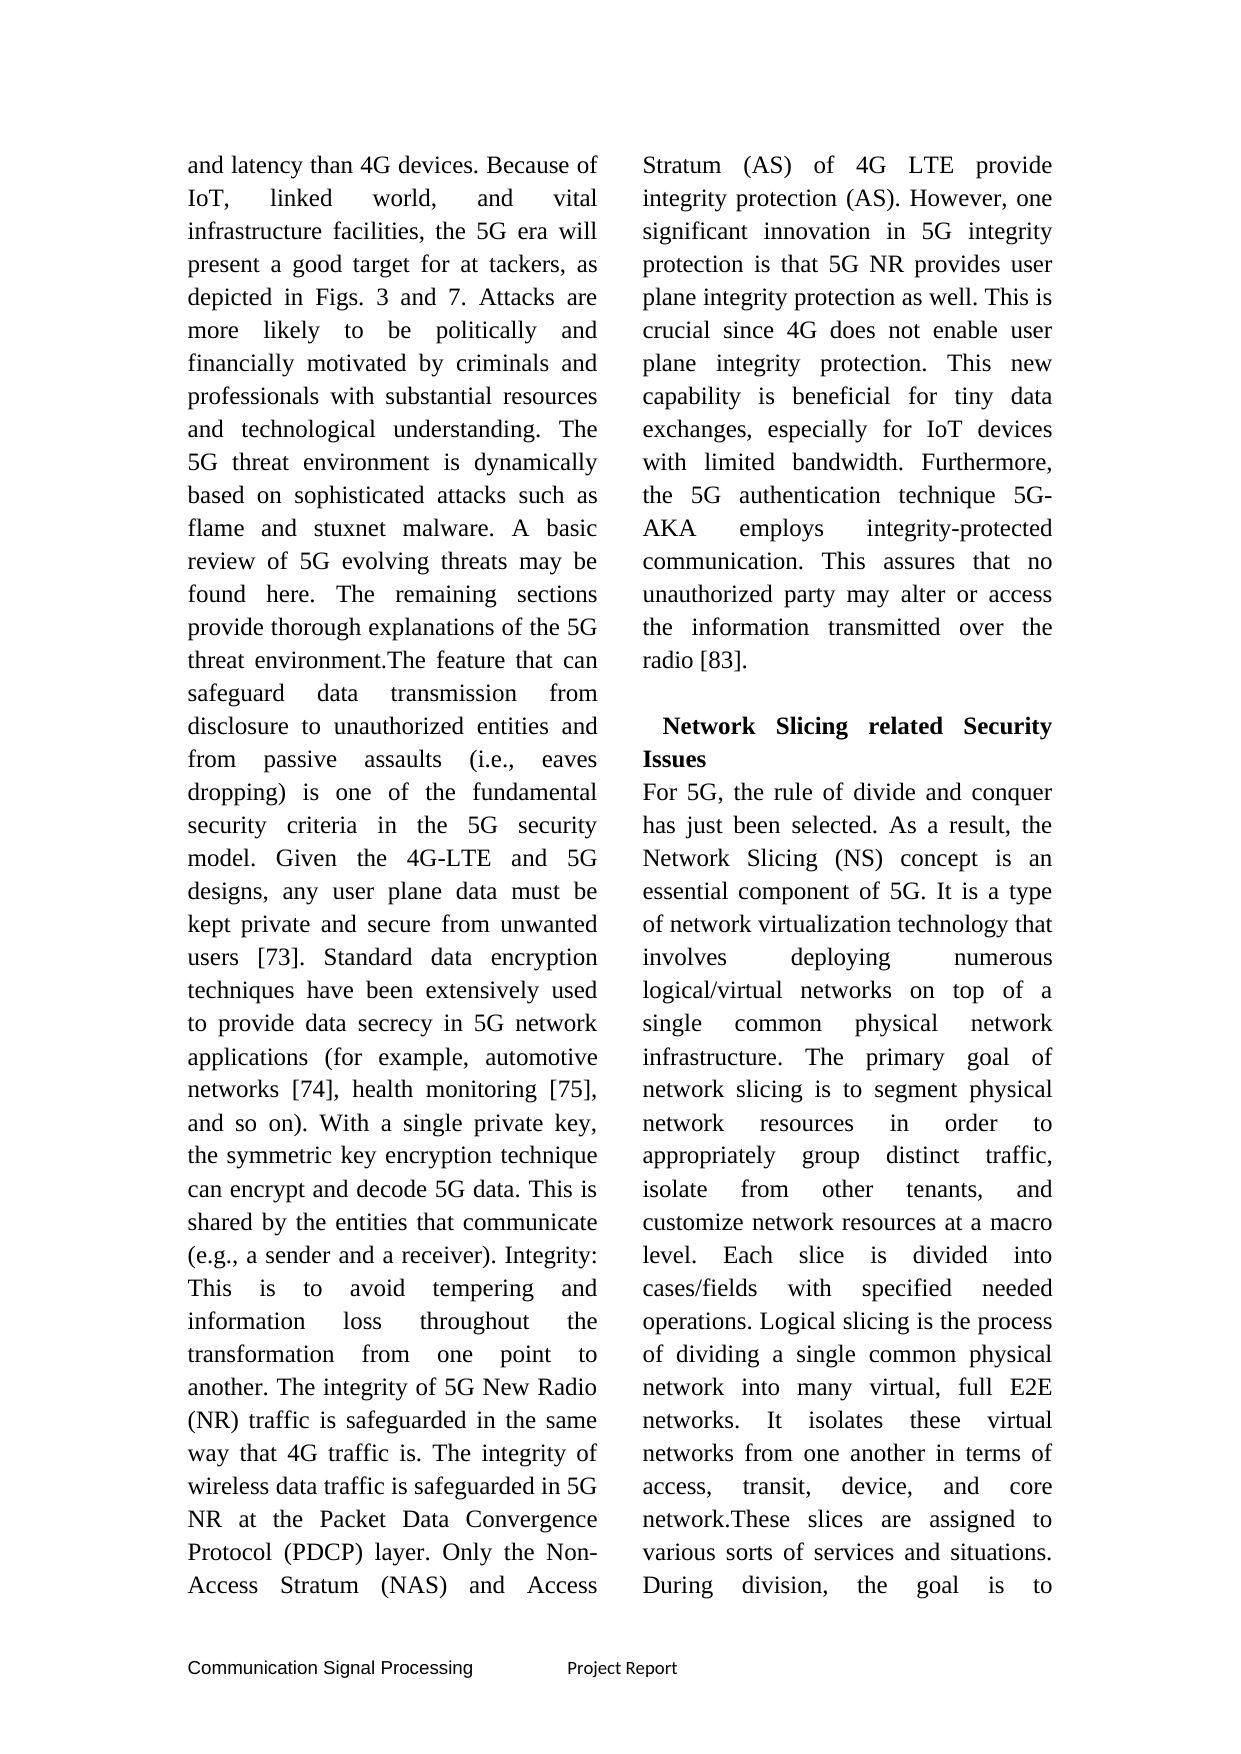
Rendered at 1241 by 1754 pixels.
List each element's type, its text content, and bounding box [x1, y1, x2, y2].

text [642, 777, 1053, 1599]
text Network Slicing related Security Issues [642, 711, 1053, 773]
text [642, 150, 1053, 674]
